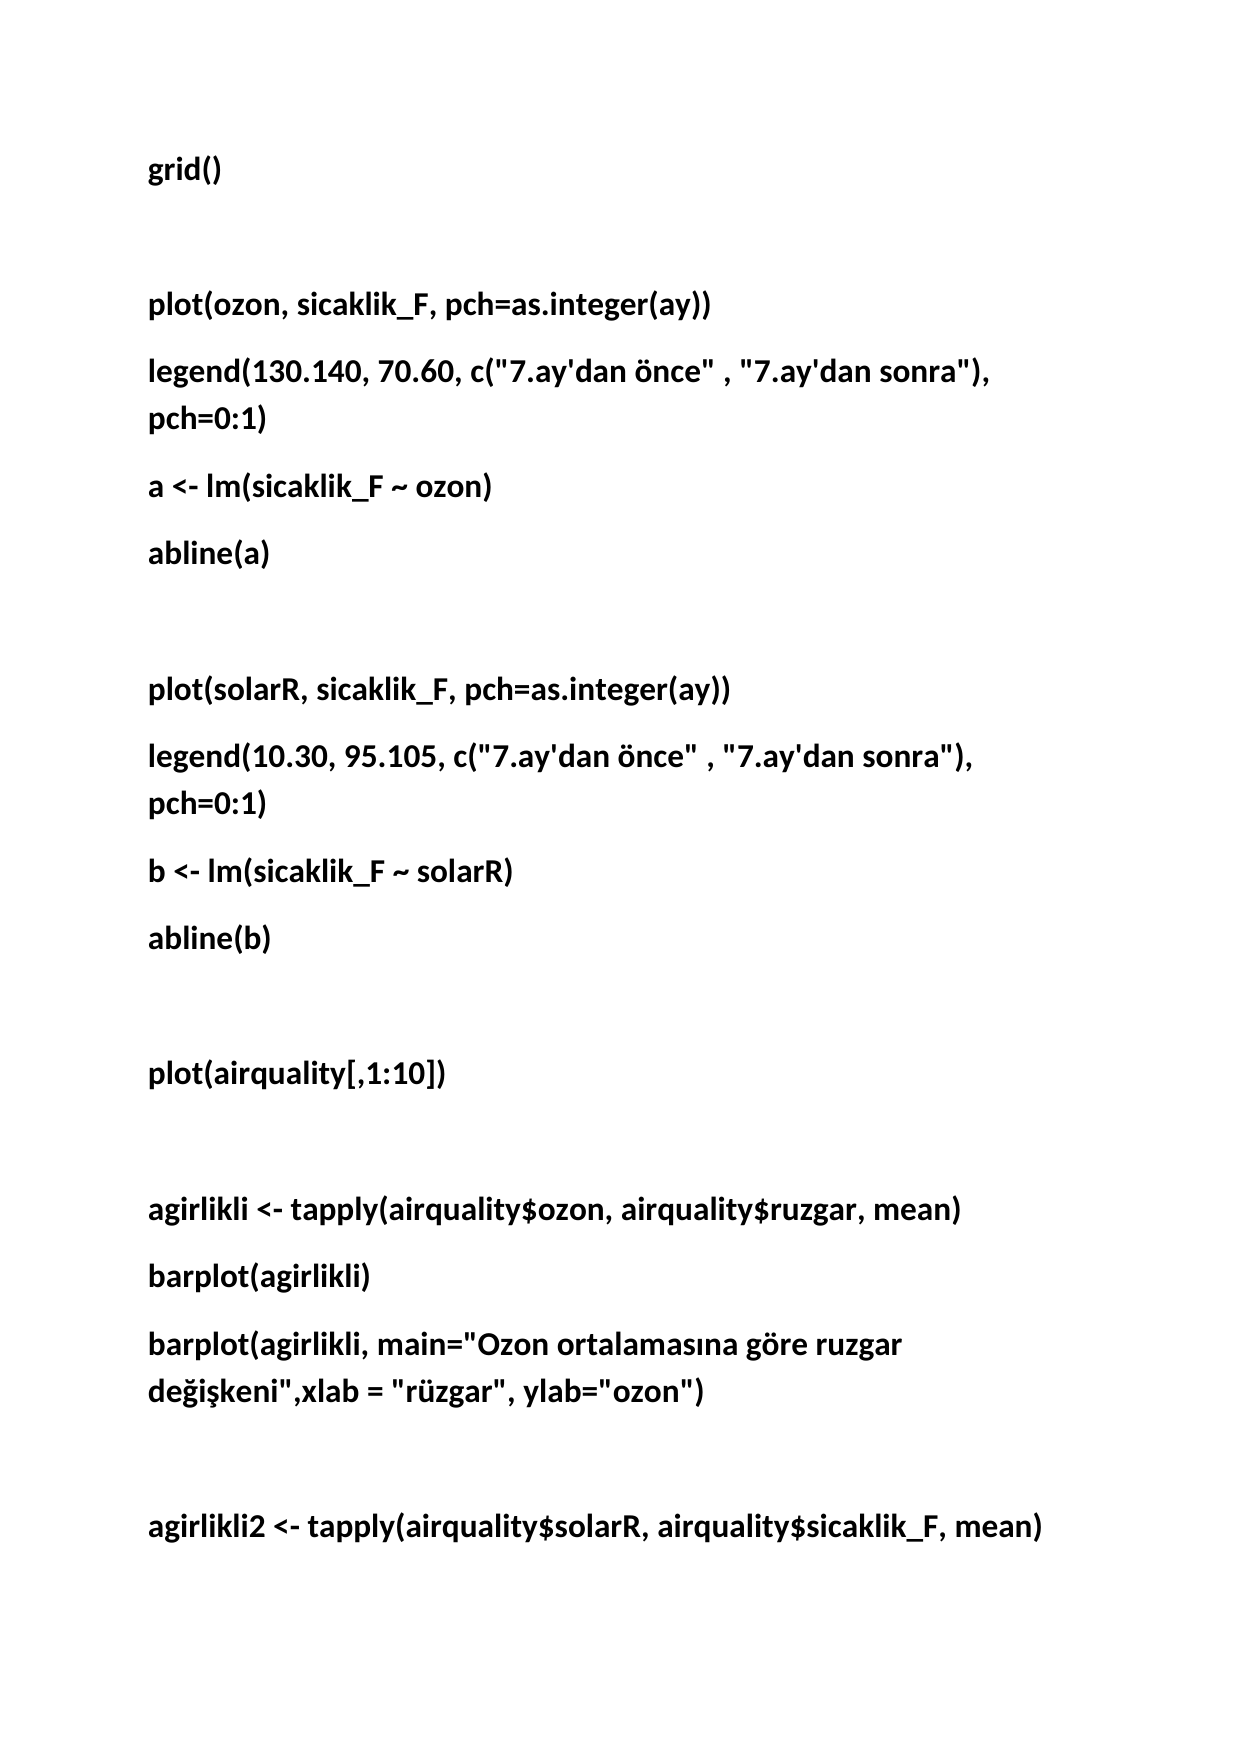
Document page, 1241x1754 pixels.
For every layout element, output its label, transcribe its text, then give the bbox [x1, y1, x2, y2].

text barplot(agirlikli) [148, 1255, 1093, 1296]
text plot(solarR, sicaklik_F, pch=as.integer(ay)) [148, 668, 1093, 708]
text grid() [148, 148, 1093, 188]
text plot(ozon, sicaklik_F, pch=as.integer(ay)) [148, 283, 1093, 323]
text b <- lm(sicaklik_F ~ solarR) [148, 849, 1093, 890]
text abline(b) [148, 917, 1093, 958]
text abline(a) [148, 532, 1093, 573]
text a <- lm(sicaklik_F ~ ozon) [148, 465, 1093, 506]
text agirlikli <- tapply(airquality$ozon, airquality$ruzgar, mean) [148, 1188, 1093, 1228]
text agirlikli2 <- tapply(airquality$solarR, airquality$sicaklik_F, mean) [148, 1505, 1093, 1546]
text legend(130.140, 70.60, c("7.ay'dan önce" , "7.ay'dan sonra"), pch=0:1) [148, 350, 1093, 438]
text plot(airquality[,1:10]) [148, 1052, 1093, 1093]
text barplot(agirlikli, main="Ozon ortalamasına göre ruzgar değişkeni",xlab = "rüzgar", ylab="ozon") [148, 1323, 1093, 1410]
text legend(10.30, 95.105, c("7.ay'dan önce" , "7.ay'dan sonra"), pch=0:1) [148, 735, 1093, 823]
